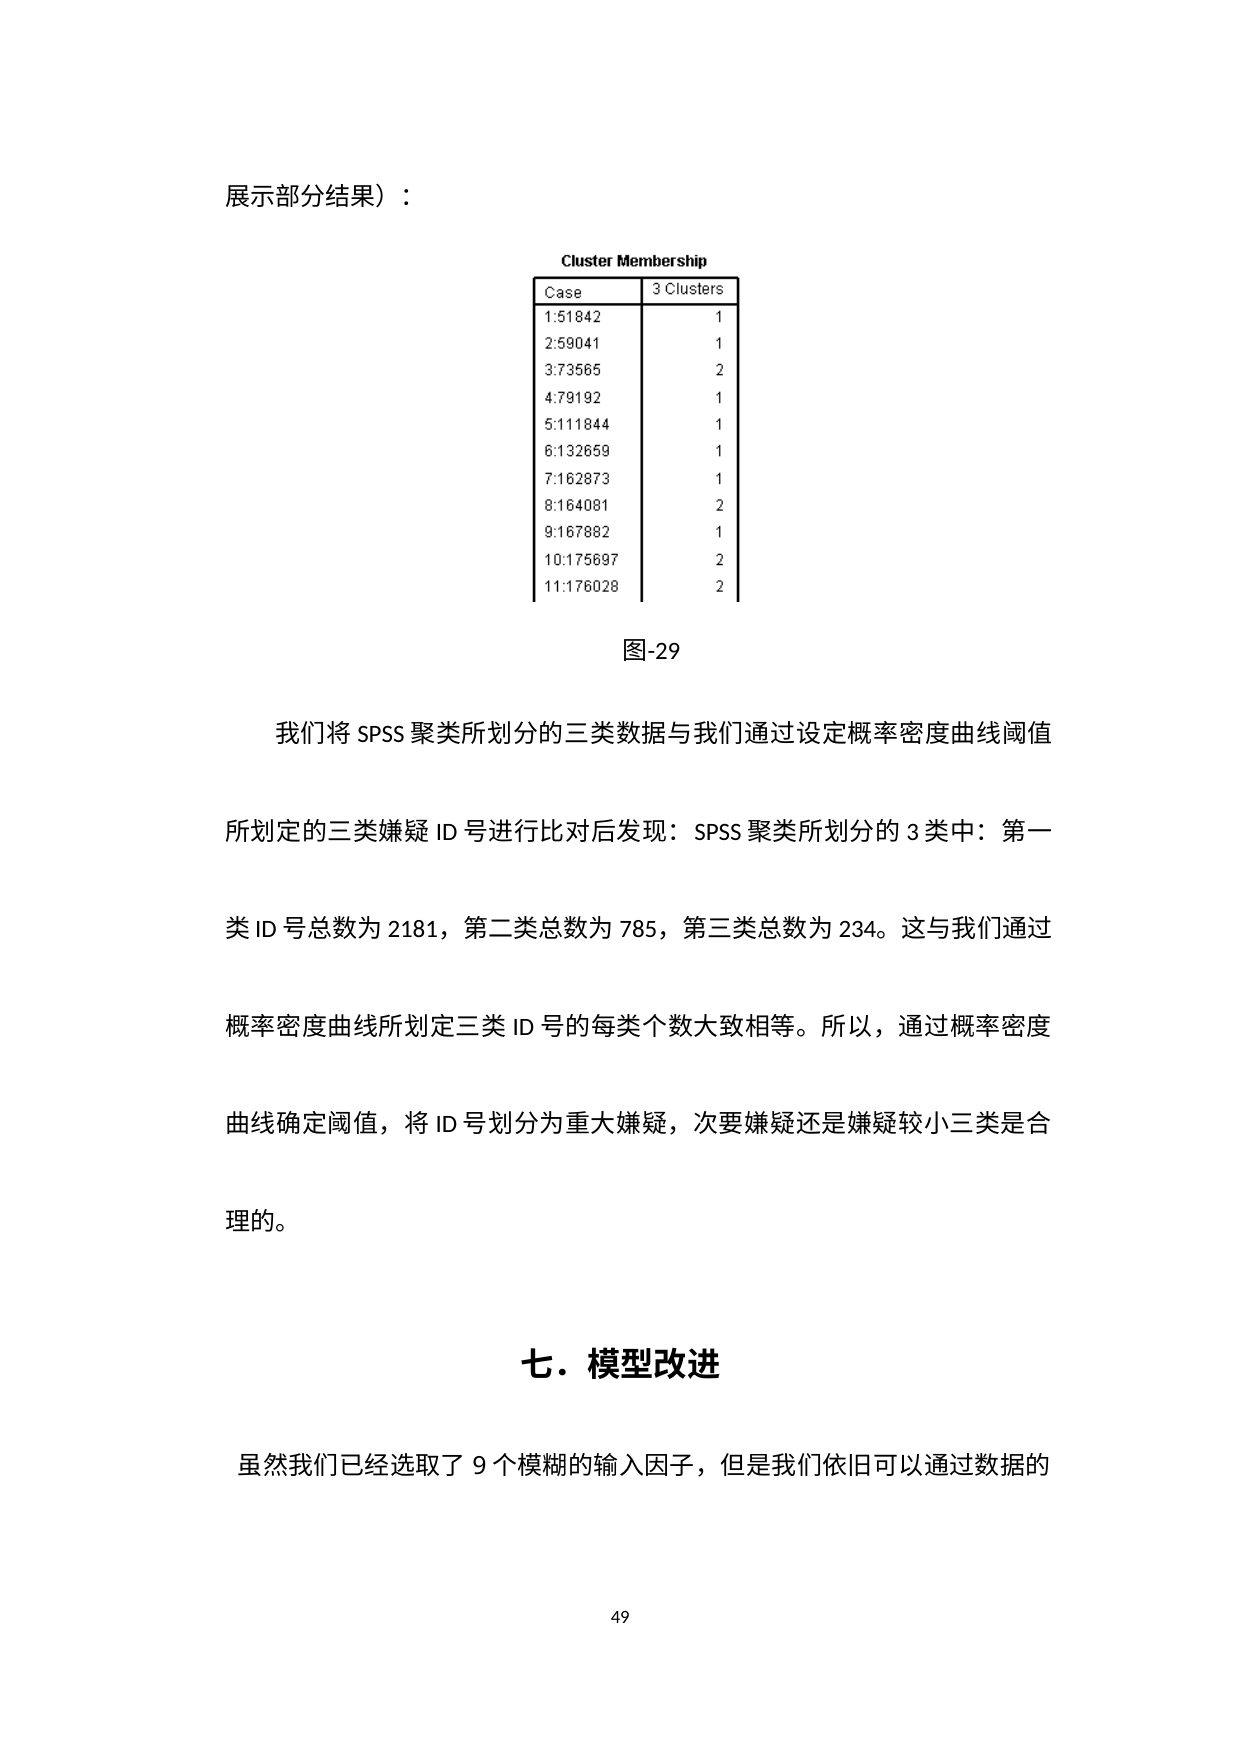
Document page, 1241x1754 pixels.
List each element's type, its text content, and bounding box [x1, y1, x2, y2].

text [225, 162, 1053, 227]
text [187, 1431, 1053, 1496]
picture [519, 245, 780, 602]
text 我们将SPSS聚类所划分的三类数据与我们通过设定概率密度曲线阈值所划定的三类嫌疑ID号进行比对后发现：SPSS聚类所划分的3类中：第一类ID号总数为2181，第二类总数为785，第三类总数为234。这与我们通过概率密度曲线所划定三类ID号的每类个数大致相等。所以，通过概率密度曲线确定阈值，将ID号划分为重大嫌疑，次要嫌疑还是嫌疑较小三类是合理的。 [225, 699, 1053, 1252]
text 图-29 [225, 616, 1053, 681]
subtitle 七．模型改进 [187, 1330, 1053, 1395]
